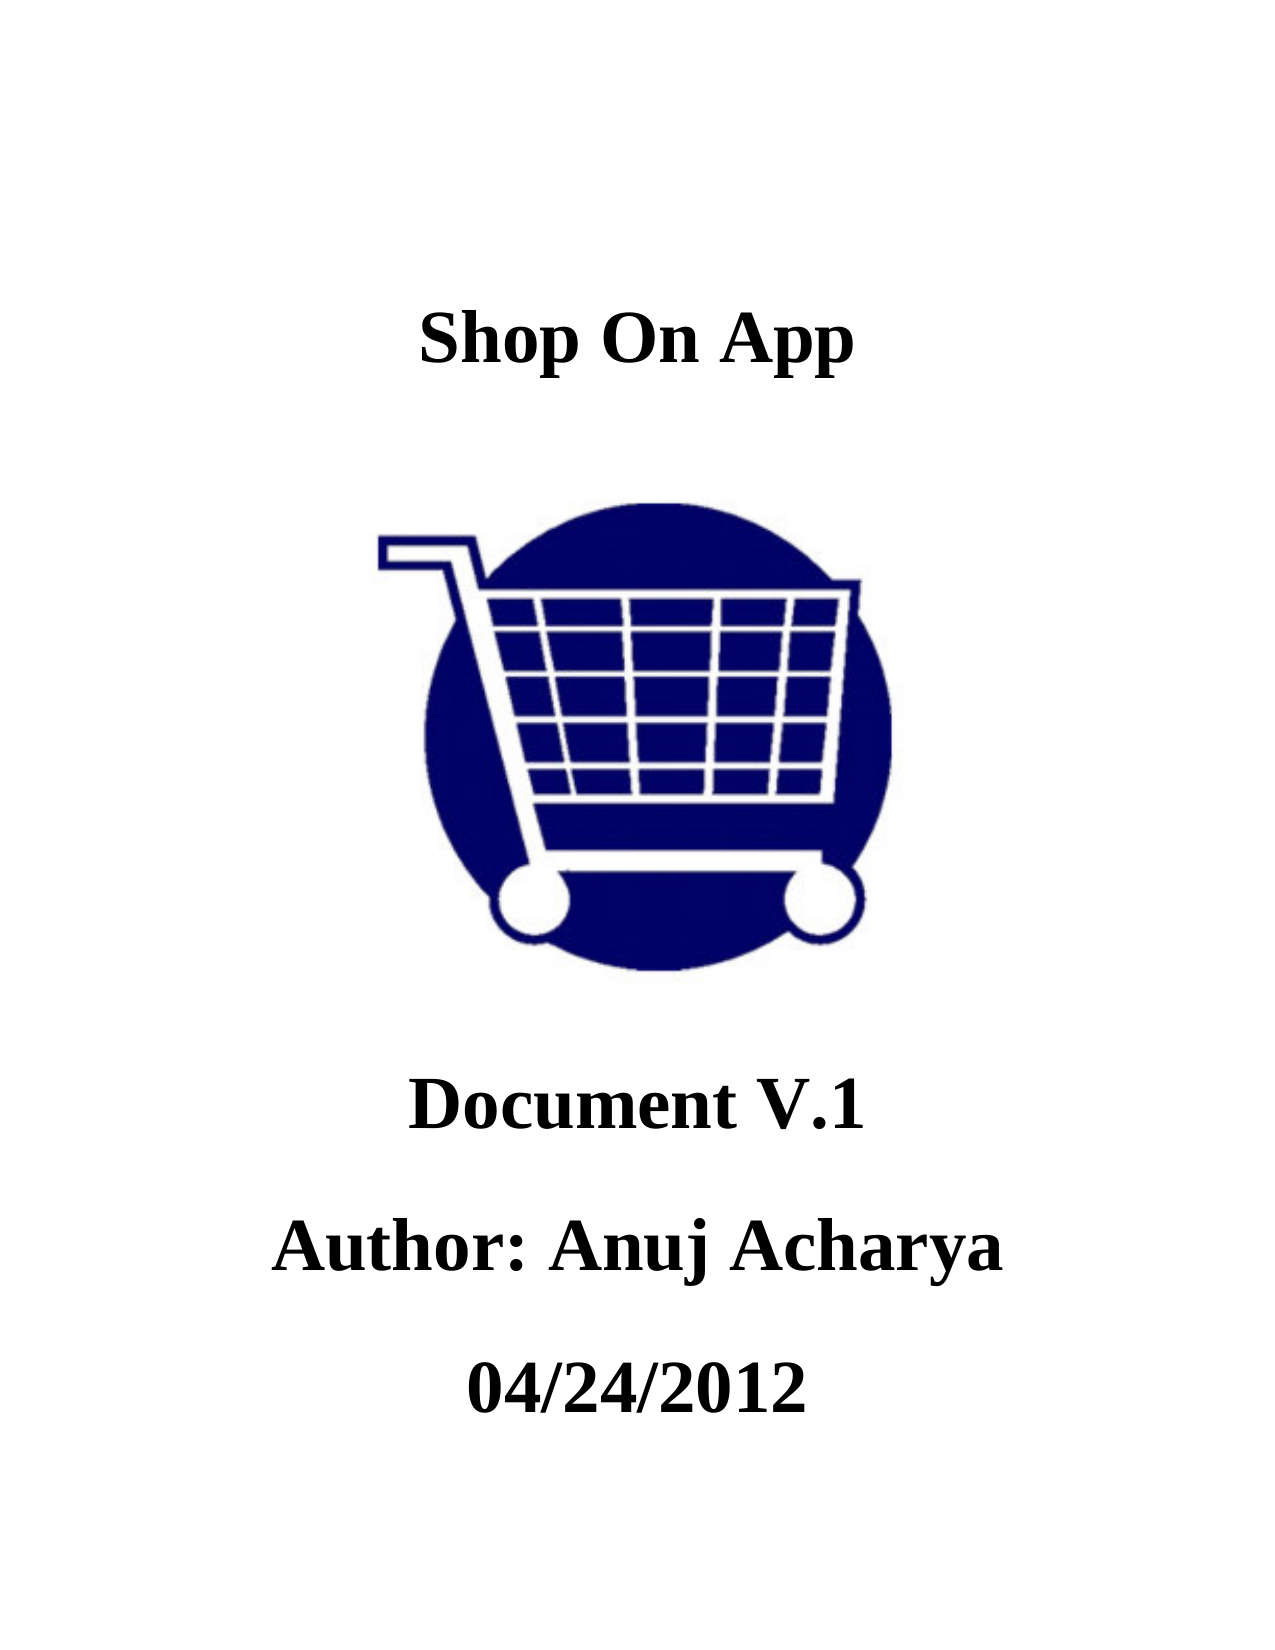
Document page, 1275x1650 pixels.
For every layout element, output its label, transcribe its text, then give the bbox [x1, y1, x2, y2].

text Author: Anuj Acharya [187, 1200, 1087, 1286]
text Shop On App [187, 292, 1087, 378]
text 04/24/2012 [187, 1342, 1087, 1428]
picture [337, 433, 938, 1034]
text Document V.1 [187, 1058, 1087, 1144]
